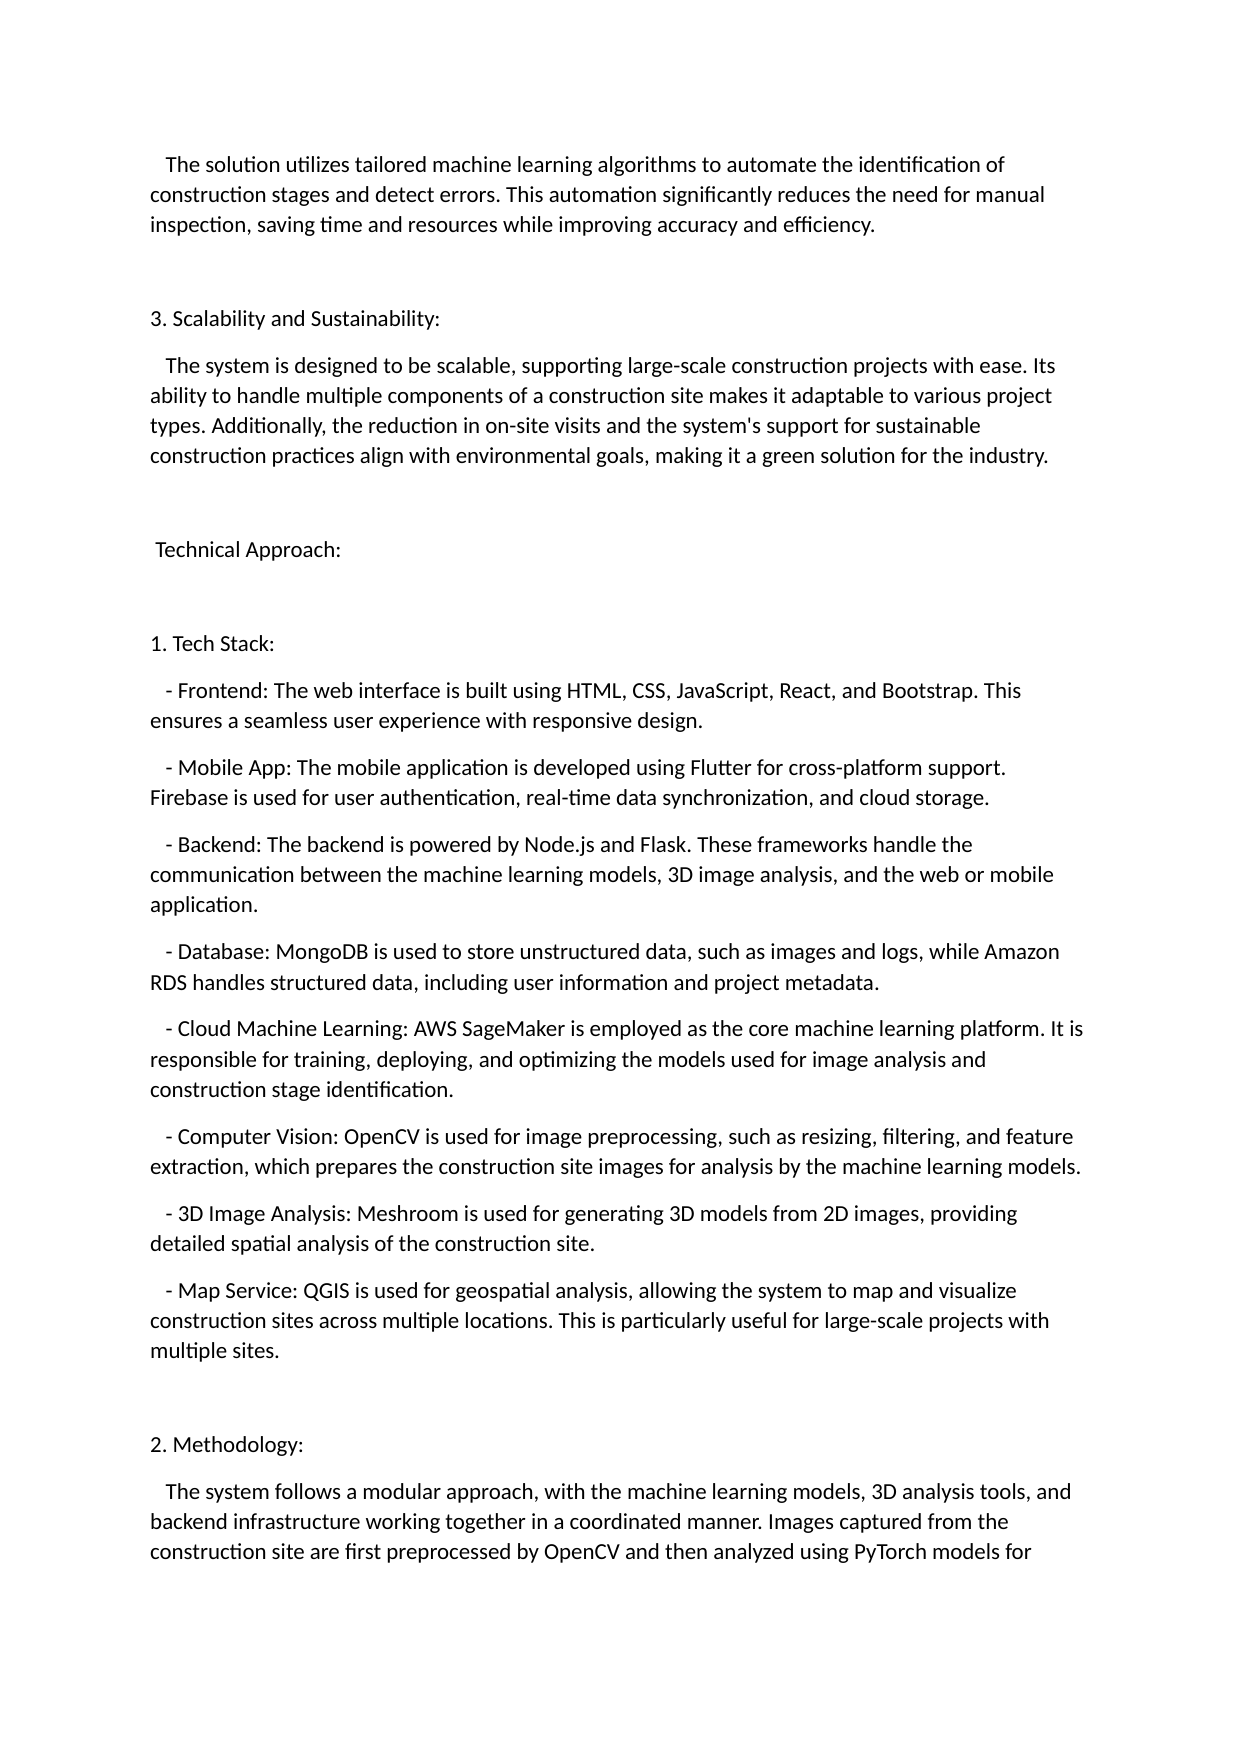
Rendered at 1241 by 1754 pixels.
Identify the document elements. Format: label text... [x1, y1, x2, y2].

text - Frontend: The web interface is built using HTML, CSS, JavaScript, React, and Bootstrap. This ensures a seamless user experience with responsive design. [150, 676, 1090, 734]
text The system is designed to be scalable, supporting large-scale construction projects with ease. Its ability to handle multiple components of a construction site makes it adaptable to various project types. Additionally, the reduction in on-site visits and the system's support for sustainable construction practices align with environmental goals, making it a green solution for the industry. [150, 351, 1090, 470]
text - Database: MongoDB is used to store unstructured data, such as images and logs, while Amazon RDS handles structured data, including user information and project metadata. [150, 937, 1090, 996]
text Technical Approach: [150, 535, 1090, 563]
text - Map Service: QGIS is used for geospatial analysis, allowing the system to map and visualize construction sites across multiple locations. This is particularly useful for large-scale projects with multiple sites. [150, 1276, 1090, 1364]
text - Backend: The backend is powered by Node.js and Flask. These frameworks handle the communication between the machine learning models, 3D image analysis, and the web or mobile application. [150, 830, 1090, 919]
text - Cloud Machine Learning: AWS SageMaker is employed as the core machine learning platform. It is responsible for training, deploying, and optimizing the models used for image analysis and construction stage identification. [150, 1014, 1090, 1103]
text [150, 1477, 1090, 1566]
text The solution utilizes tailored machine learning algorithms to automate the identification of construction stages and detect errors. This automation significantly reduces the need for manual inspection, saving time and resources while improving accuracy and efficiency. [150, 150, 1090, 238]
text 1. Tech Stack: [150, 629, 1090, 657]
text - Computer Vision: OpenCV is used for image preprocessing, such as resizing, filtering, and feature extraction, which prepares the construction site images for analysis by the machine learning models. [150, 1122, 1090, 1180]
text - Mobile App: The mobile application is developed using Flutter for cross-platform support. Firebase is used for user authentication, real-time data synchronization, and cloud storage. [150, 753, 1090, 811]
text 3. Scalability and Sustainability: [150, 304, 1090, 332]
text 2. Methodology: [150, 1430, 1090, 1458]
text - 3D Image Analysis: Meshroom is used for generating 3D models from 2D images, providing detailed spatial analysis of the construction site. [150, 1199, 1090, 1257]
